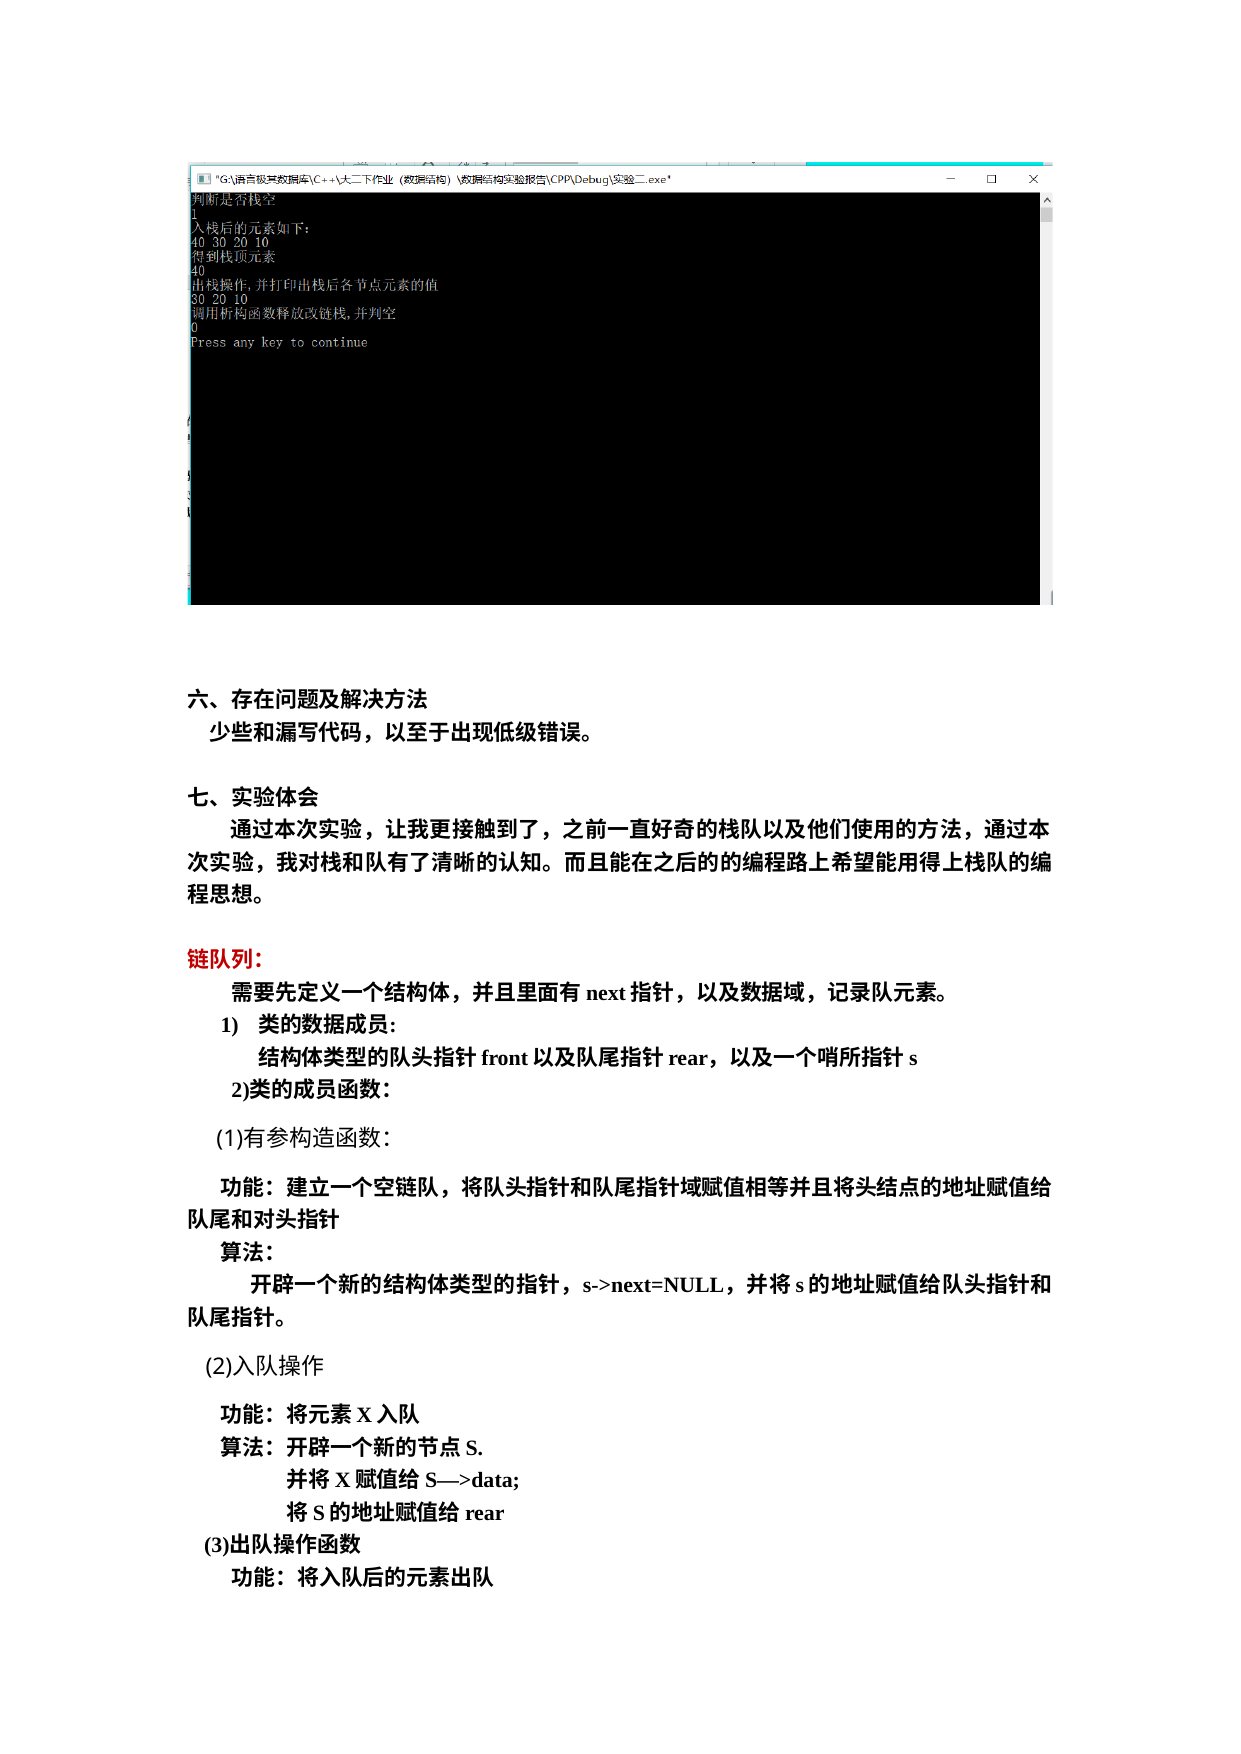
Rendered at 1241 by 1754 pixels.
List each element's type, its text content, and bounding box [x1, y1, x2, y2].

text 需要先定义一个结构体，并且里面有next指针，以及数据域，记录队元素。 [187, 974, 1053, 1007]
list 结构体类型的队头指针front以及队尾指针rear，以及一个哨所指针s [258, 1039, 1053, 1072]
list 类的数据成员: [220, 1007, 1053, 1039]
text 六、存在问题及解决方法 [187, 682, 1053, 714]
text 少些和漏写代码，以至于出现低级错误。 [187, 714, 1053, 747]
text 通过本次实验，让我更接触到了，之前一直好奇的栈队以及他们使用的方法，通过本次实验，我对栈和队有了清晰的认知。而且能在之后的的编程路上希望能用得上栈队的编程思想。 [187, 812, 1053, 909]
text 2)类的成员函数： [187, 1072, 1053, 1104]
text 算法：开辟一个新的节点S. [187, 1429, 1053, 1462]
text (1)有参构造函数： [187, 1104, 1053, 1169]
text 七、实验体会 [187, 779, 1053, 812]
text 将S的地址赋值给rear [187, 1494, 1053, 1527]
text 功能：将入队后的元素出队 [187, 1559, 1053, 1592]
text (2)入队操作 [187, 1332, 1053, 1397]
picture [187, 162, 1053, 605]
text 链队列： [187, 942, 1053, 974]
text 功能：将元素X入队 [187, 1397, 1053, 1429]
text 开辟一个新的结构体类型的指针，s->next=NULL，并将s的地址赋值给队头指针和队尾指针。 [187, 1267, 1053, 1332]
text 算法： [187, 1234, 1053, 1267]
text 功能：建立一个空链队，将队头指针和队尾指针域赋值相等并且将头结点的地址赋值给队尾和对头指针 [187, 1169, 1053, 1234]
text (3)出队操作函数 [187, 1527, 1053, 1559]
text 并将X赋值给S—>data; [187, 1462, 1053, 1494]
